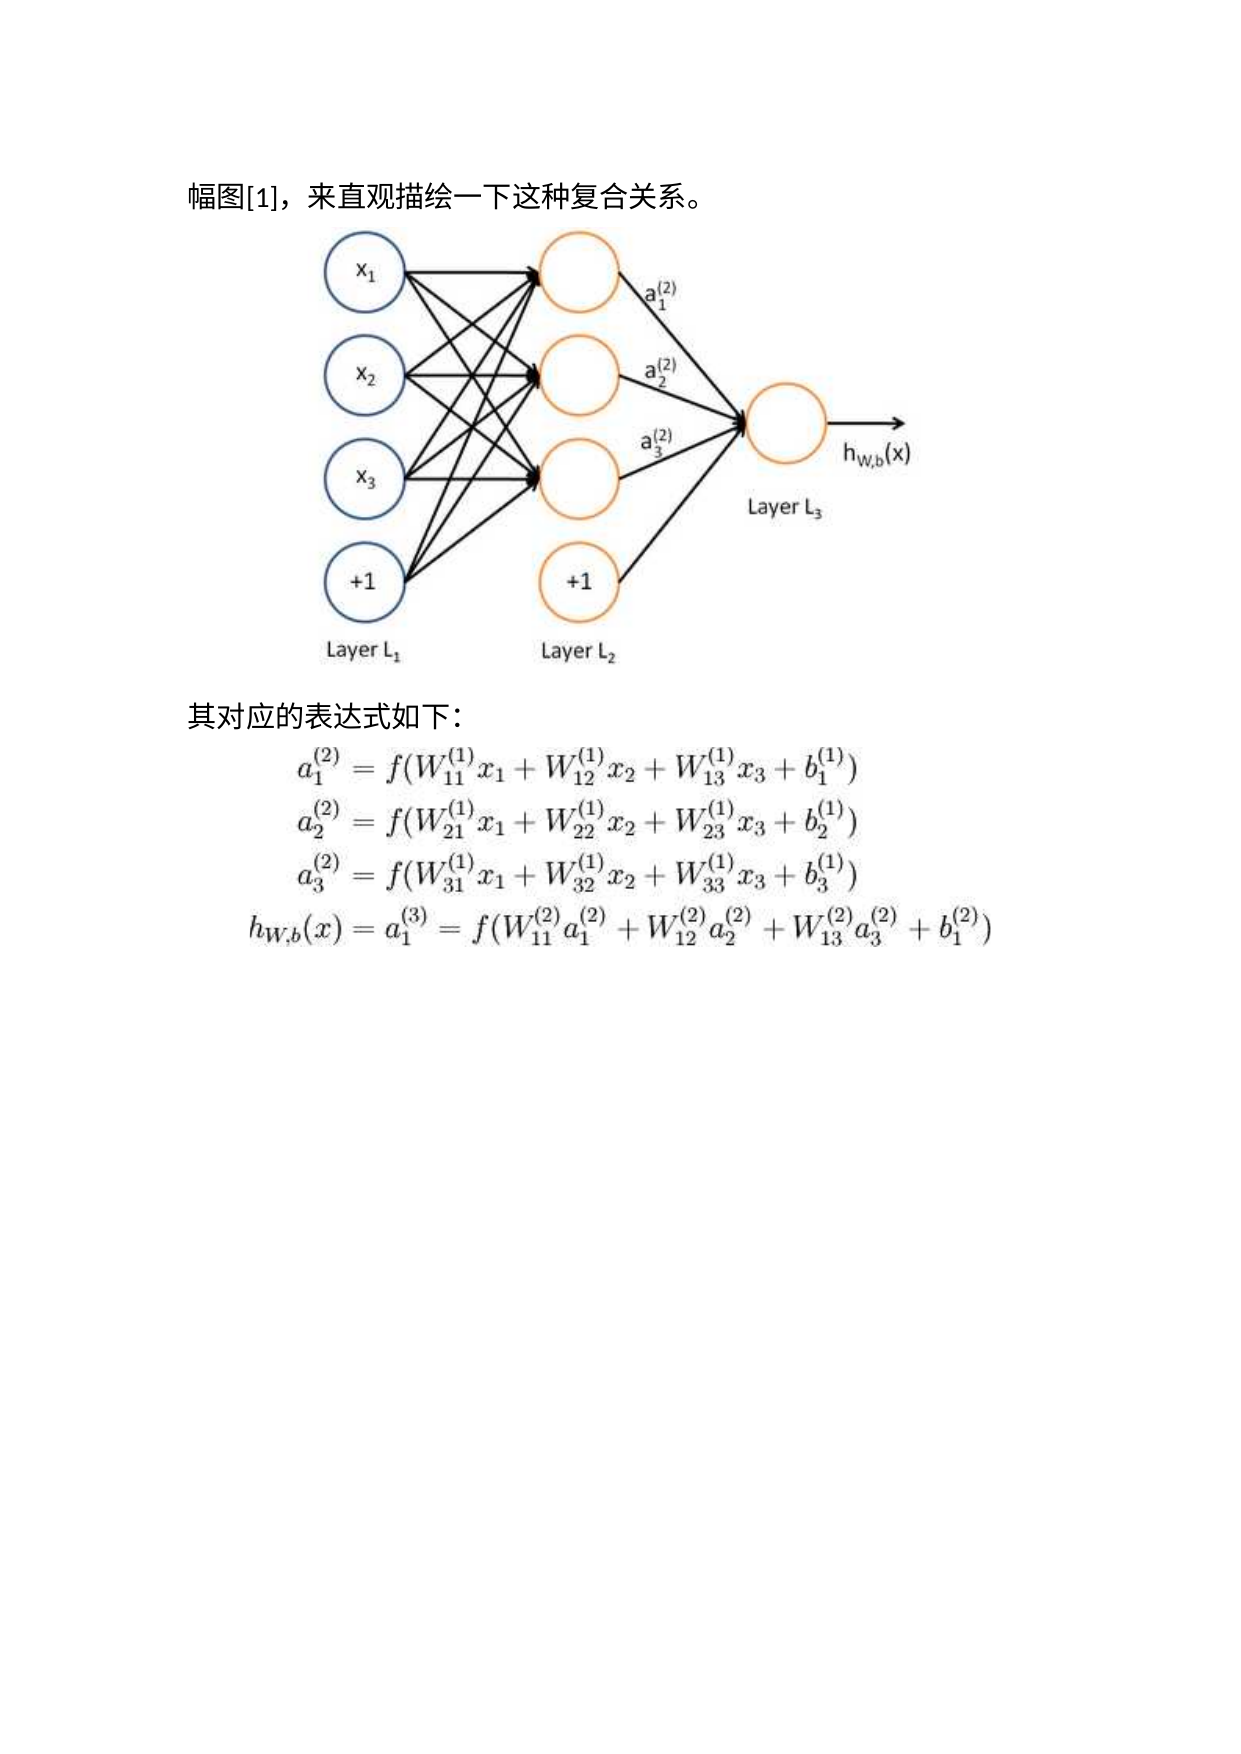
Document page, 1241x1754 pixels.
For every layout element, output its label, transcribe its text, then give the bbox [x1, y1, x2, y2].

picture [249, 747, 991, 947]
text 其对应的表达式如下： [187, 682, 1053, 747]
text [187, 162, 1053, 227]
picture [307, 227, 933, 668]
